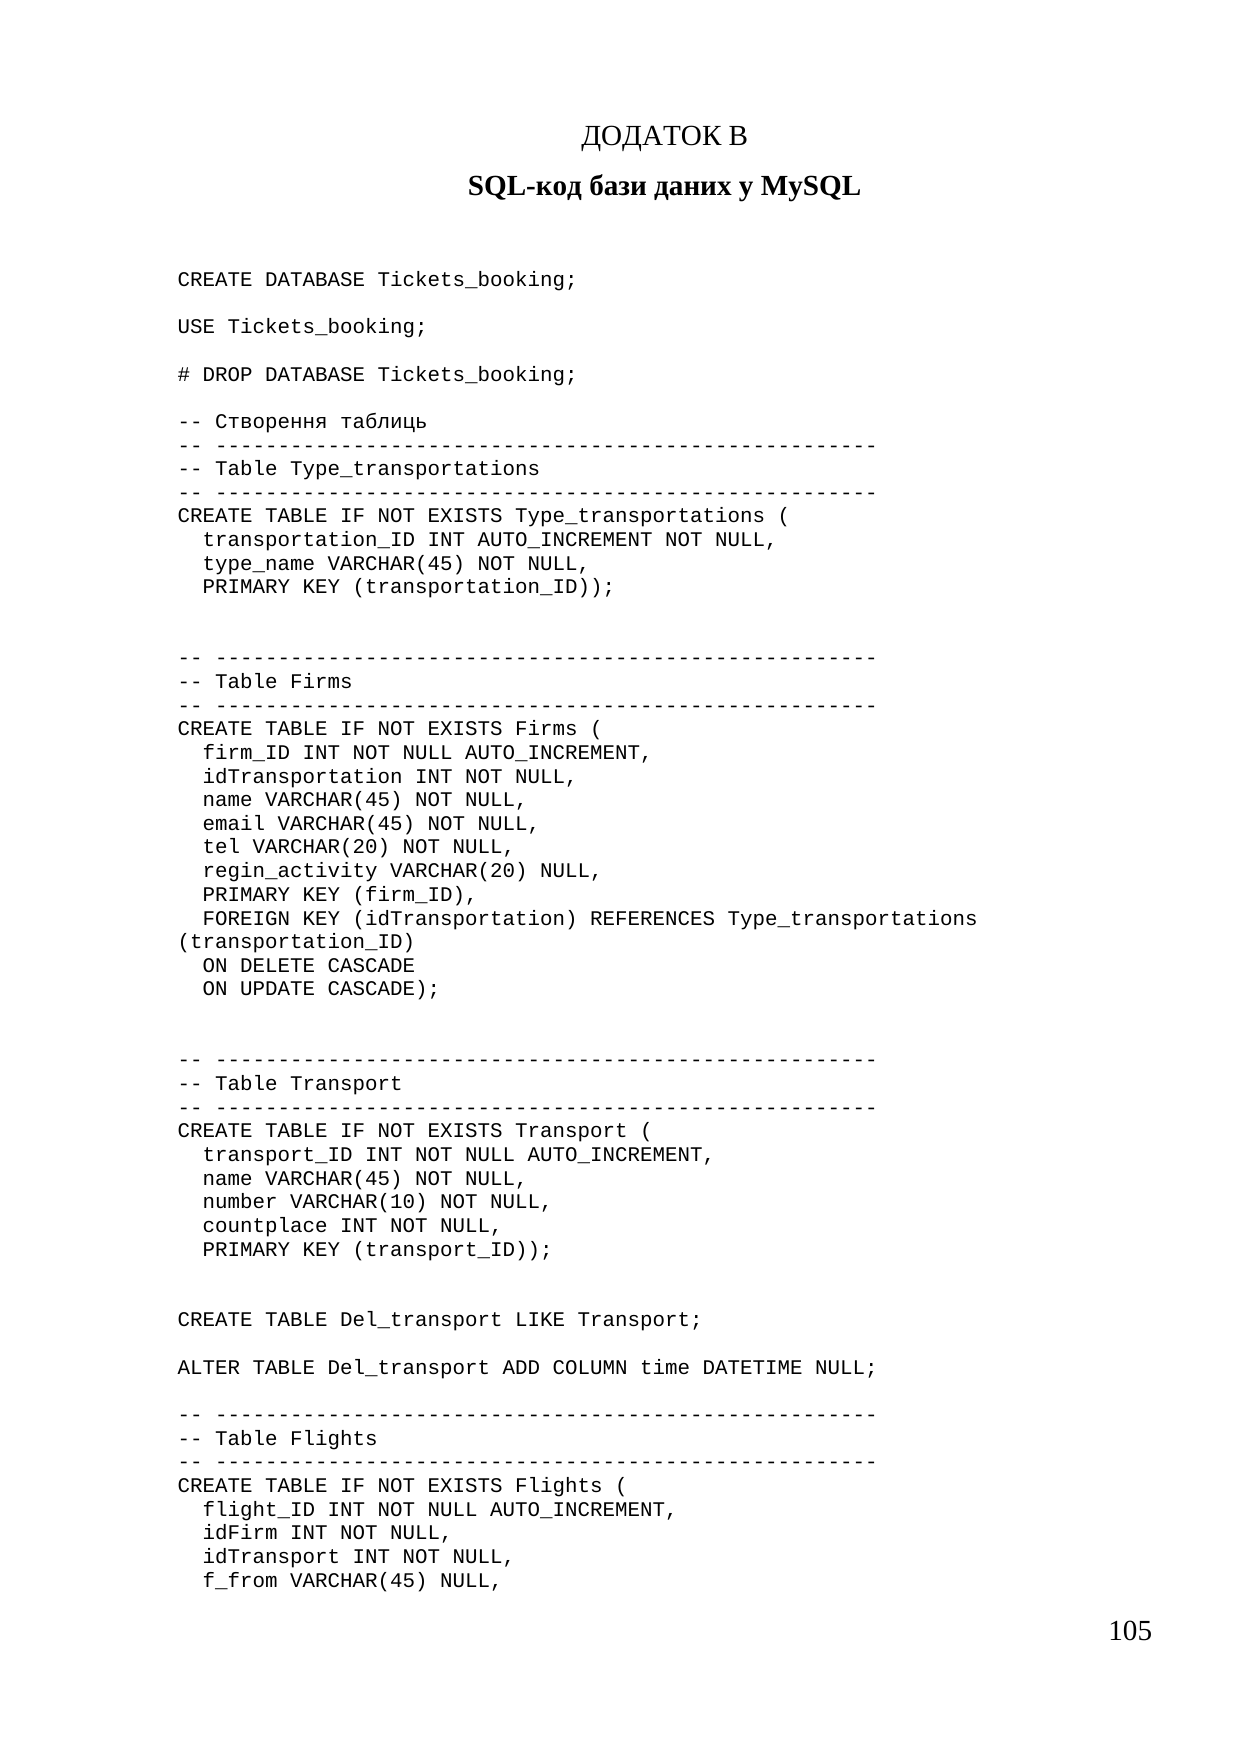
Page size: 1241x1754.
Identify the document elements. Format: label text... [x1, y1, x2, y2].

text SQL-код бази даних у MySQL [177, 168, 1152, 202]
text -- Table Transport [177, 1073, 1152, 1097]
text # DROP DATABASE Tickets_booking; [177, 364, 1152, 387]
text number VARCHAR(10) NOT NULL, [177, 1191, 1152, 1215]
text f_from VARCHAR(45) NULL, [177, 1569, 1152, 1593]
text email VARCHAR(45) NOT NULL, [177, 813, 1152, 837]
text USE Tickets_booking; [177, 316, 1152, 340]
text -- ----------------------------------------------------- [177, 647, 1152, 671]
text name VARCHAR(45) NOT NULL, [177, 1168, 1152, 1191]
text FOREIGN KEY (idTransportation) REFERENCES Type_transportations (transportation_ID) [177, 907, 1152, 955]
text -- Table Flights [177, 1428, 1152, 1451]
text -- ----------------------------------------------------- [177, 1404, 1152, 1428]
text transportation_ID INT AUTO_INCREMENT NOT NULL, [177, 529, 1152, 553]
text CREATE TABLE IF NOT EXISTS Flights ( [177, 1475, 1152, 1499]
text ON UPDATE CASCADE); [177, 978, 1152, 1002]
text PRIMARY KEY (firm_ID), [177, 884, 1152, 907]
text countplace INT NOT NULL, [177, 1215, 1152, 1238]
text -- Створення таблиць [177, 411, 1152, 434]
text tel VARCHAR(20) NOT NULL, [177, 837, 1152, 860]
text idTransportation INT NOT NULL, [177, 766, 1152, 789]
text transport_ID INT NOT NULL AUTO_INCREMENT, [177, 1144, 1152, 1168]
text ДОДАТОК В [177, 118, 1152, 152]
text -- Table Type_transportations [177, 458, 1152, 482]
text firm_ID INT NOT NULL AUTO_INCREMENT, [177, 742, 1152, 766]
text -- ----------------------------------------------------- [177, 695, 1152, 718]
text idFirm INT NOT NULL, [177, 1522, 1152, 1546]
text -- ----------------------------------------------------- [177, 434, 1152, 458]
text PRIMARY KEY (transportation_ID)); [177, 576, 1152, 600]
text -- ----------------------------------------------------- [177, 1451, 1152, 1475]
text flight_ID INT NOT NULL AUTO_INCREMENT, [177, 1499, 1152, 1522]
text CREATE DATABASE Tickets_booking; [177, 269, 1152, 293]
text CREATE TABLE Del_transport LIKE Transport; [177, 1309, 1152, 1333]
text -- ----------------------------------------------------- [177, 1049, 1152, 1073]
text type_name VARCHAR(45) NOT NULL, [177, 553, 1152, 576]
text PRIMARY KEY (transport_ID)); [177, 1238, 1152, 1262]
text ALTER TABLE Del_transport ADD COLUMN time DATETIME NULL; [177, 1357, 1152, 1380]
text idTransport INT NOT NULL, [177, 1546, 1152, 1569]
text regin_activity VARCHAR(20) NULL, [177, 860, 1152, 884]
text name VARCHAR(45) NOT NULL, [177, 789, 1152, 813]
text -- ----------------------------------------------------- [177, 482, 1152, 506]
text CREATE TABLE IF NOT EXISTS Type_transportations ( [177, 506, 1152, 529]
text -- ----------------------------------------------------- [177, 1097, 1152, 1120]
text -- Table Firms [177, 671, 1152, 695]
text ON DELETE CASCADE [177, 955, 1152, 978]
text CREATE TABLE IF NOT EXISTS Transport ( [177, 1120, 1152, 1144]
text CREATE TABLE IF NOT EXISTS Firms ( [177, 718, 1152, 742]
